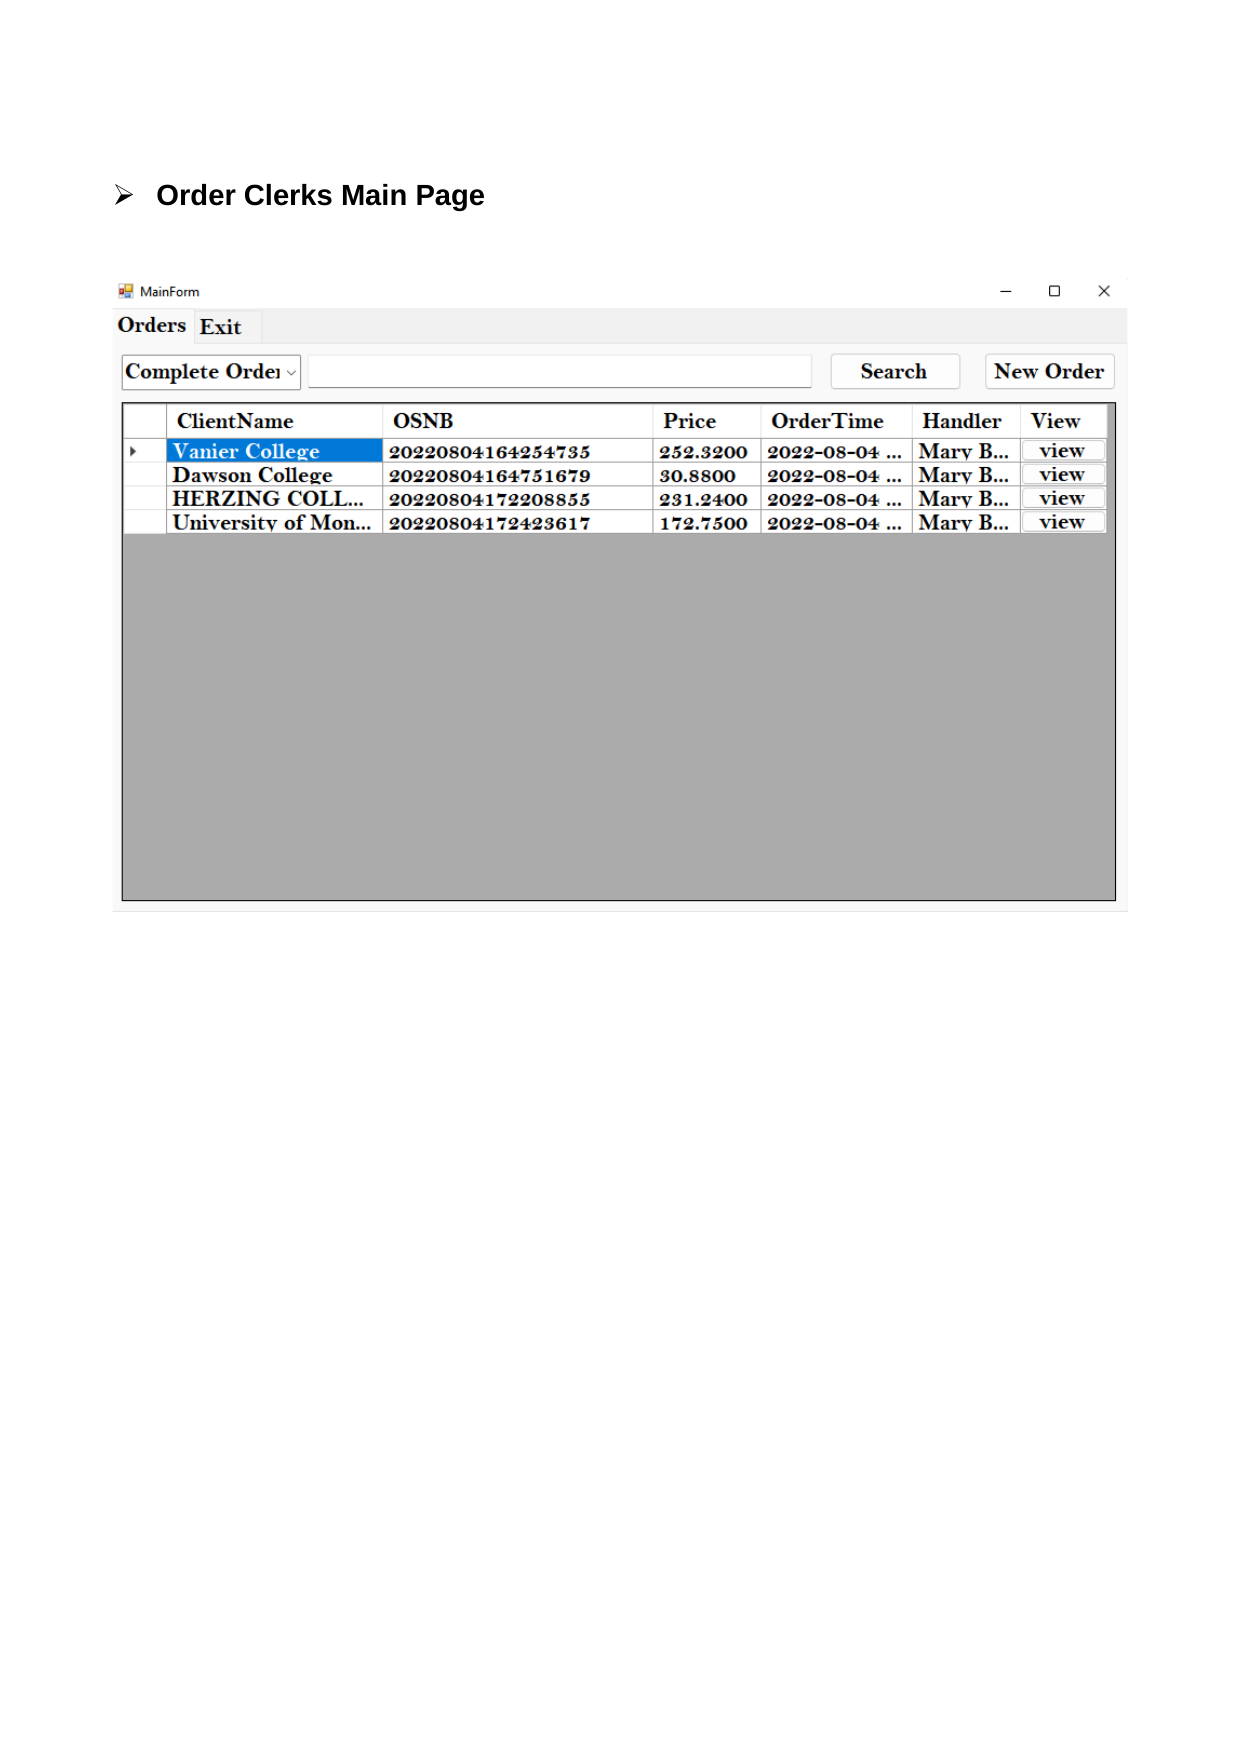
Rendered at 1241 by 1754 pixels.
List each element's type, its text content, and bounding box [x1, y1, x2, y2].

subtitle Order Clerks Main Page [112, 162, 1128, 227]
picture [112, 278, 1128, 912]
